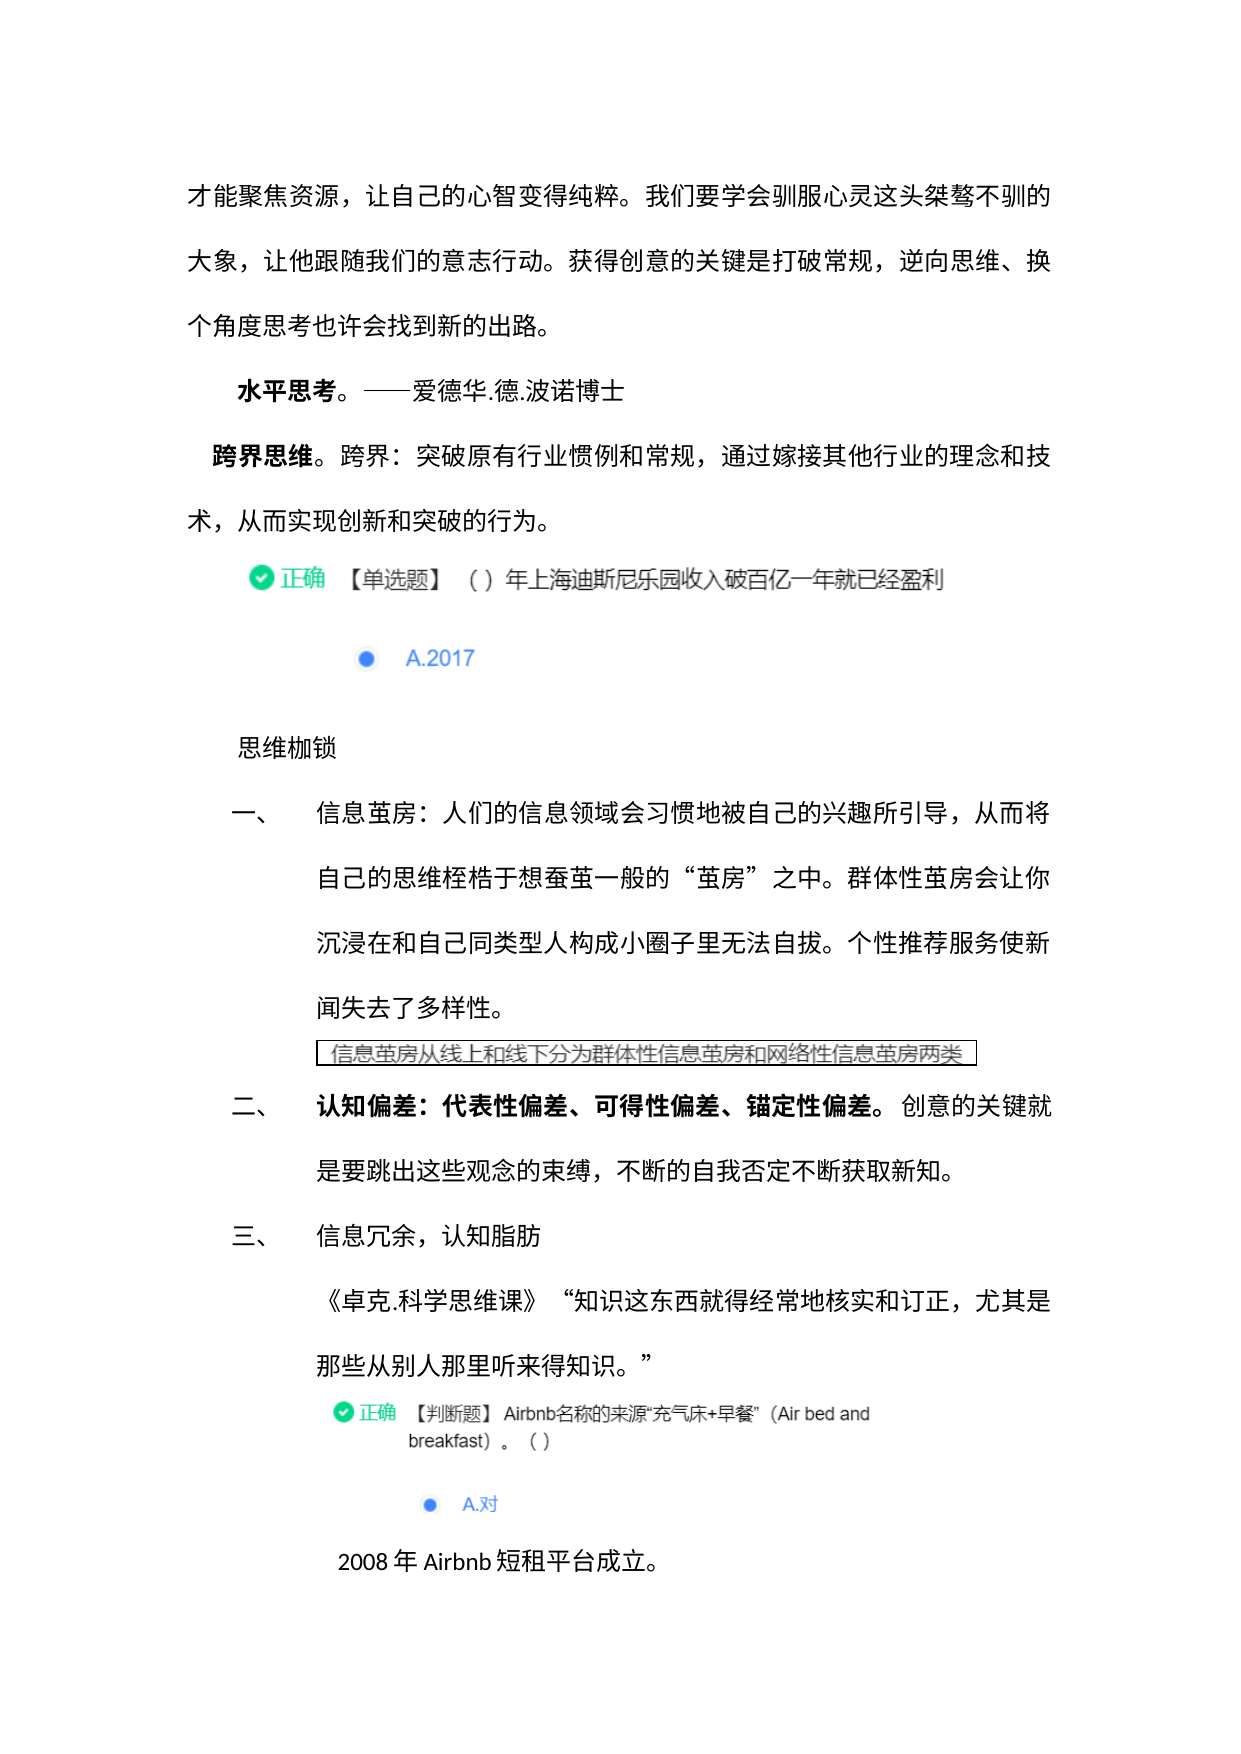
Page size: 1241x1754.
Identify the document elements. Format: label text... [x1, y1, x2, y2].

list 信息茧房：人们的信息领域会习惯地被自己的兴趣所引导，从而将自己的思维桎梏于想蚕茧一般的“茧房”之中。群体性茧房会让你沉浸在和自己同类型人构成小圈子里无法自拔。个性推荐服务使新闻失去了多样性。 [231, 779, 1053, 1039]
list 《卓克.科学思维课》“知识这东西就得经常地核实和订正，尤其是那些从别人那里听来得知识。” [316, 1267, 1053, 1397]
text 2008年Airbnb短租平台成立。 [187, 1527, 1053, 1592]
picture [318, 1041, 976, 1064]
list 认知偏差：代表性偏差、可得性偏差、锚定性偏差。创意的关键就是要跳出这些观念的束缚，不断的自我否定不断获取新知。 [231, 1072, 1053, 1202]
text 跨界思维。跨界：突破原有行业惯例和常规，通过嫁接其他行业的理念和技术，从而实现创新和突破的行为。 [187, 422, 1053, 552]
text 思维枷锁 [187, 714, 1053, 779]
picture [237, 552, 957, 675]
text 水平思考。——爱德华.德.波诺博士 [187, 357, 1053, 422]
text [187, 162, 1053, 357]
list 信息冗余，认知脂肪 [231, 1202, 1053, 1267]
picture [318, 1397, 879, 1514]
